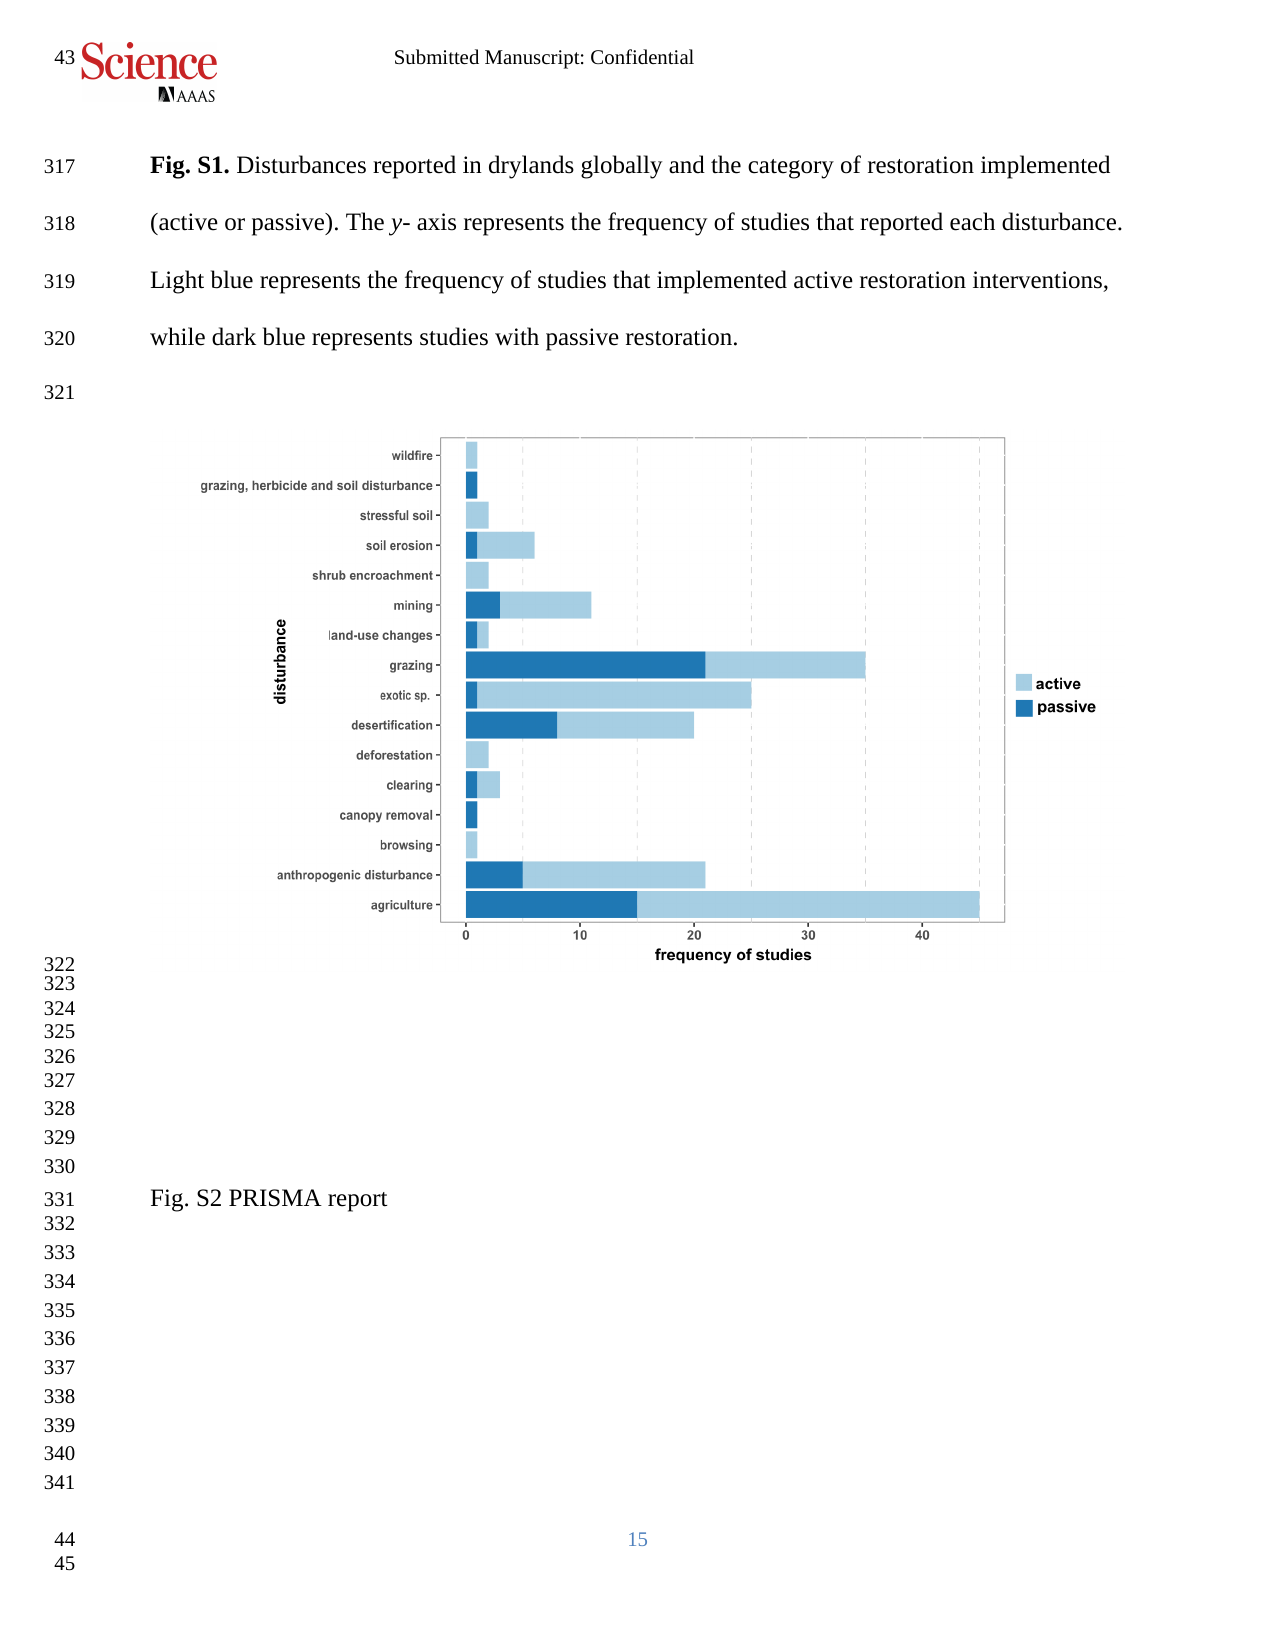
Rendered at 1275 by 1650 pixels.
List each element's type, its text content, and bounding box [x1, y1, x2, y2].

text Fig. S1. Disturbances reported in drylands globally and the category of restoration implemented (active or passive). The y- axis represents the frequency of studies that reported each disturbance. Light blue represents the frequency of studies that implemented active restoration interventions, while dark blue represents studies with passive restoration. [150, 150, 1125, 351]
text Fig. S2 PRISMA report [150, 1183, 1125, 1211]
picture [150, 429, 1125, 972]
picture [81, 42, 217, 102]
